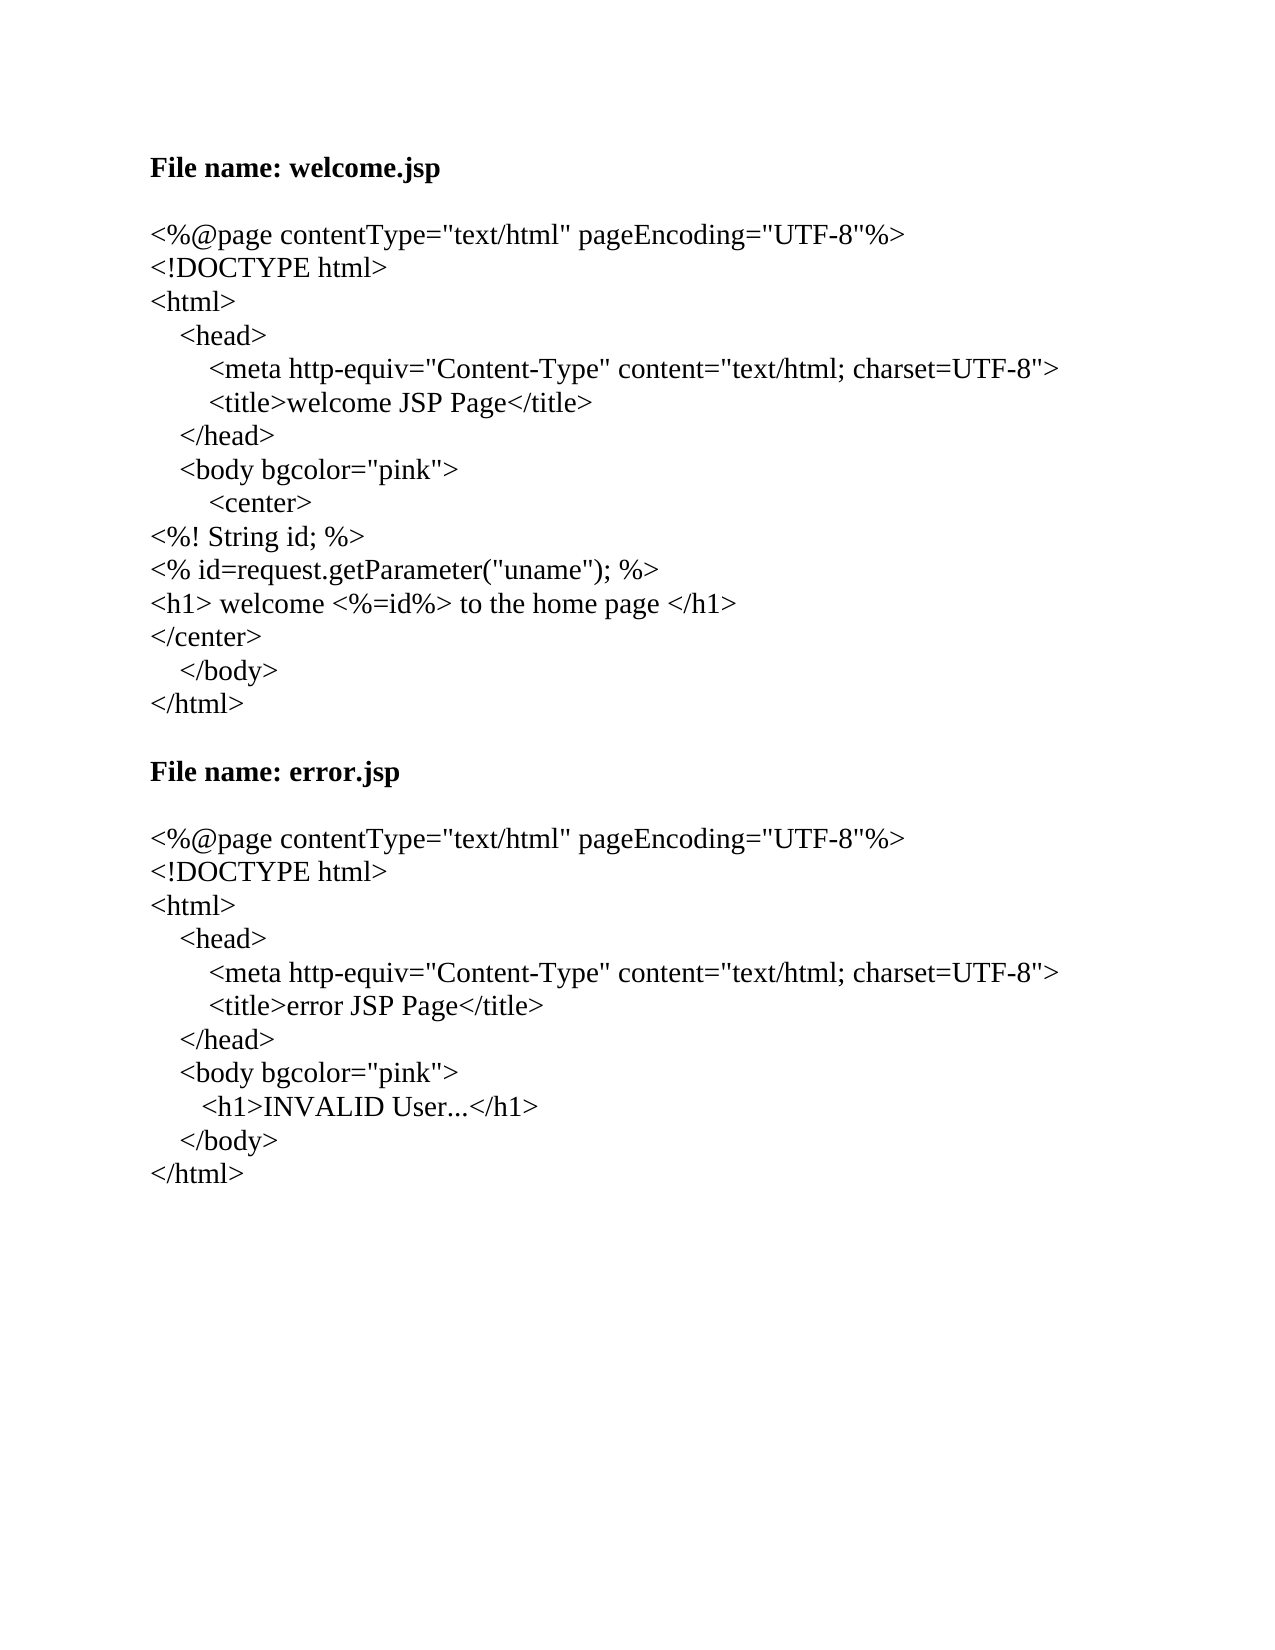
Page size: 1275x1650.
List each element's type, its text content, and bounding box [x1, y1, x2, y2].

text File name: welcome.jsp [150, 150, 1125, 183]
text <html> [150, 888, 1125, 921]
text <center> [150, 485, 1125, 519]
text <meta http-equiv="Content-Type" content="text/html; charset=UTF-8"> [150, 351, 1125, 385]
text </head> [150, 418, 1125, 452]
text <body bgcolor="pink"> [150, 452, 1125, 485]
text <!DOCTYPE html> [150, 251, 1125, 284]
text </html> [150, 1156, 1125, 1190]
text <%! String id; %> [150, 519, 1125, 552]
text </html> [150, 687, 1125, 720]
text </head> [150, 1022, 1125, 1056]
text <h1>INVALID User...</h1> [150, 1089, 1125, 1123]
text <meta http-equiv="Content-Type" content="text/html; charset=UTF-8"> [150, 955, 1125, 988]
text <title>error JSP Page</title> [150, 988, 1125, 1022]
text </body> [150, 653, 1125, 687]
text <head> [150, 921, 1125, 955]
text <% id=request.getParameter("uname"); %> [150, 552, 1125, 586]
text </center> [150, 619, 1125, 653]
text <html> [150, 284, 1125, 318]
text File name: error.jsp [150, 754, 1125, 787]
text <title>welcome JSP Page</title> [150, 385, 1125, 418]
text <!DOCTYPE html> [150, 854, 1125, 888]
text <head> [150, 318, 1125, 351]
text <body bgcolor="pink"> [150, 1056, 1125, 1089]
text </body> [150, 1123, 1125, 1156]
text <%@page contentType="text/html" pageEncoding="UTF-8"%> [150, 217, 1125, 251]
text <%@page contentType="text/html" pageEncoding="UTF-8"%> [150, 821, 1125, 854]
text <h1> welcome <%=id%> to the home page </h1> [150, 586, 1125, 619]
